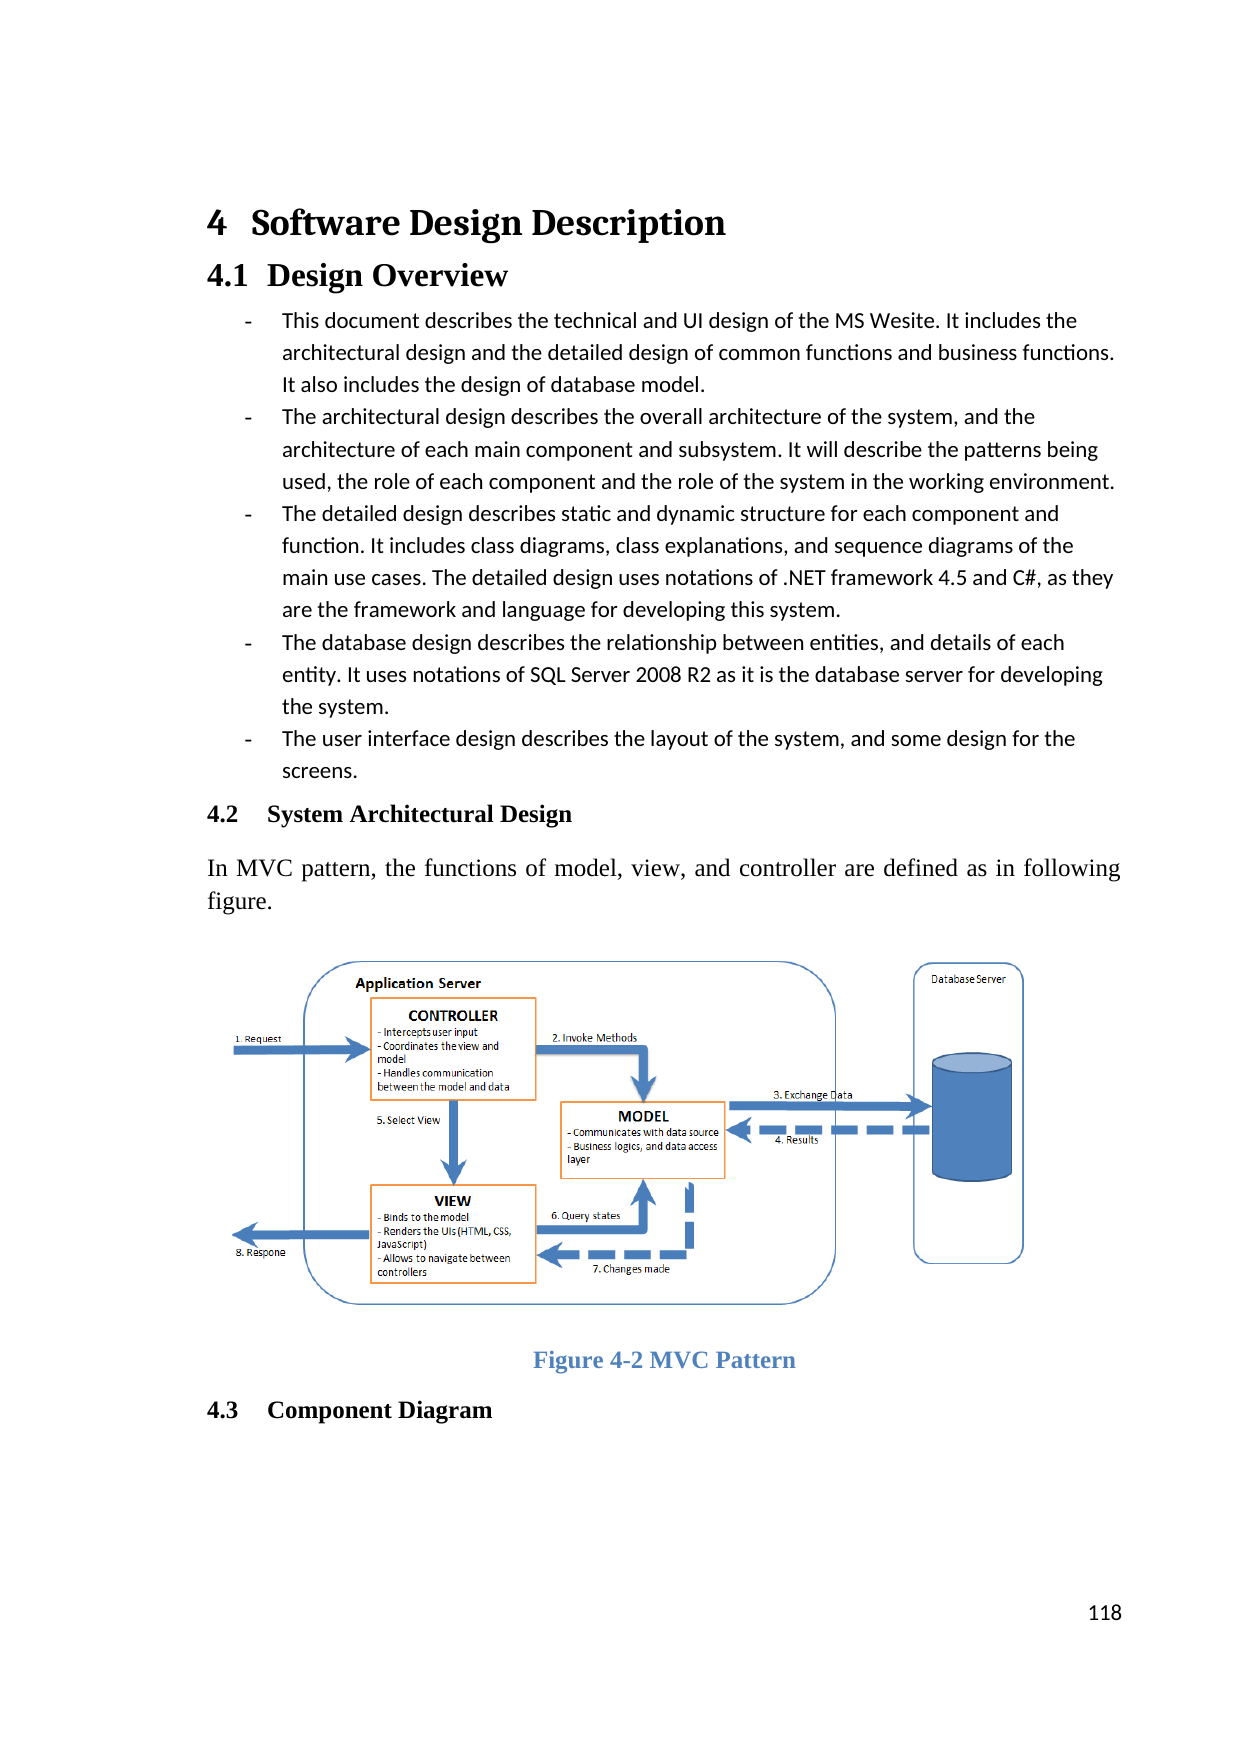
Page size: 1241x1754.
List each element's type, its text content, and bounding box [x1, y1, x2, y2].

picture [206, 939, 1038, 1321]
list The detailed design describes static and dynamic structure for each component and function. It includes class diagrams, class explanations, and sequence diagrams of the main use cases. The detailed design uses notations of .NET framework 4.5 and C#, as they are the framework and language for developing this system. [244, 499, 1122, 624]
list The architectural design describes the overall architecture of the system, and the architecture of each main component and subsystem. It will describe the patterns being used, the role of each component and the role of the system in the working environment. [244, 402, 1122, 495]
list The database design describes the relationship between entities, and details of each entity. It uses notations of SQL Server 2008 R2 as it is the database server for developing the system. [244, 628, 1122, 720]
subtitle Design Overview [207, 255, 1122, 293]
subtitle Component Diagram [207, 1395, 1122, 1424]
text Figure 4-2 MVC Pattern [207, 1345, 1122, 1374]
text In MVC pattern, the functions of model, view, and controller are defined as in following figure. [207, 853, 1122, 915]
list The user interface design describes the layout of the system, and some design for the screens. [244, 724, 1122, 784]
list This document describes the technical and UI design of the MS Wesite. It includes the architectural design and the detailed design of common functions and business functions. It also includes the design of database model. [244, 306, 1122, 398]
subtitle Software Design Description [207, 202, 1122, 245]
subtitle System Architectural Design [207, 799, 1122, 828]
